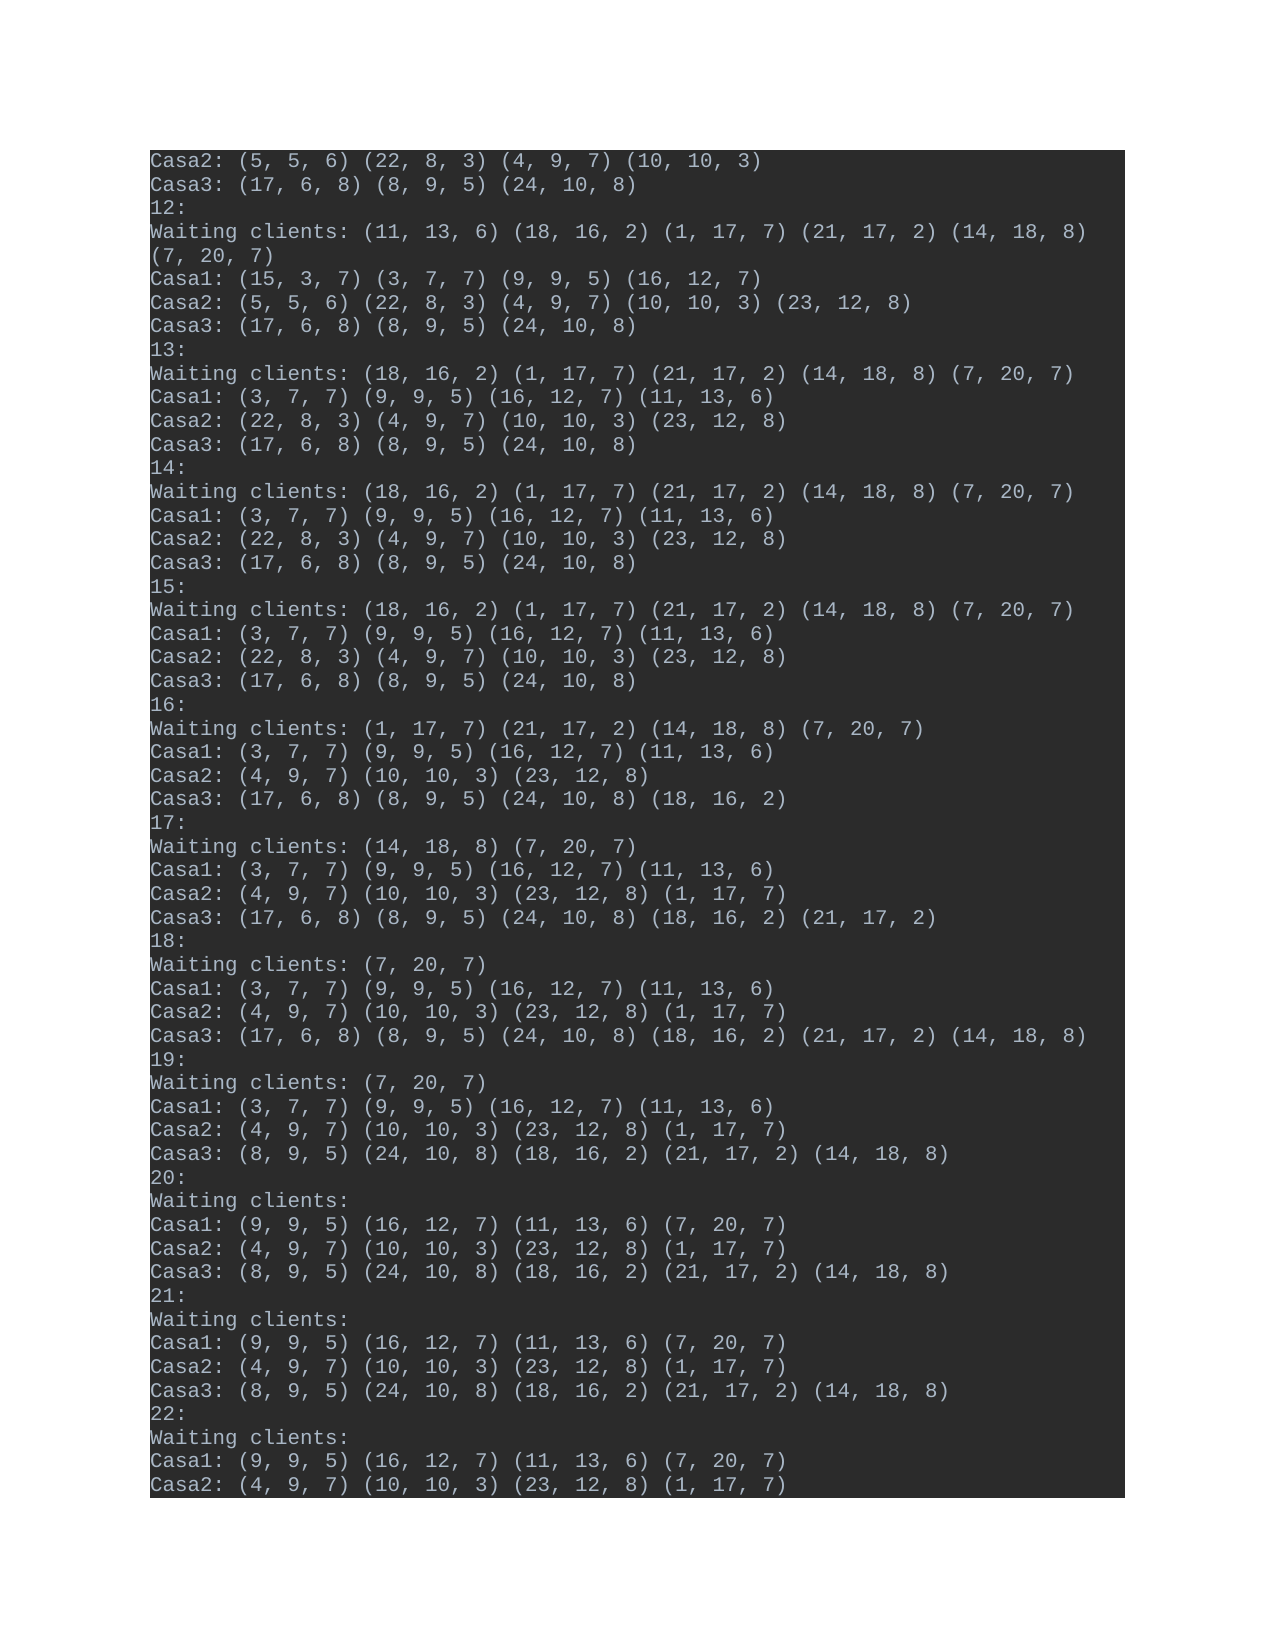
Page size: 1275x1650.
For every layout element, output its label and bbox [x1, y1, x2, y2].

text [150, 150, 1125, 1498]
